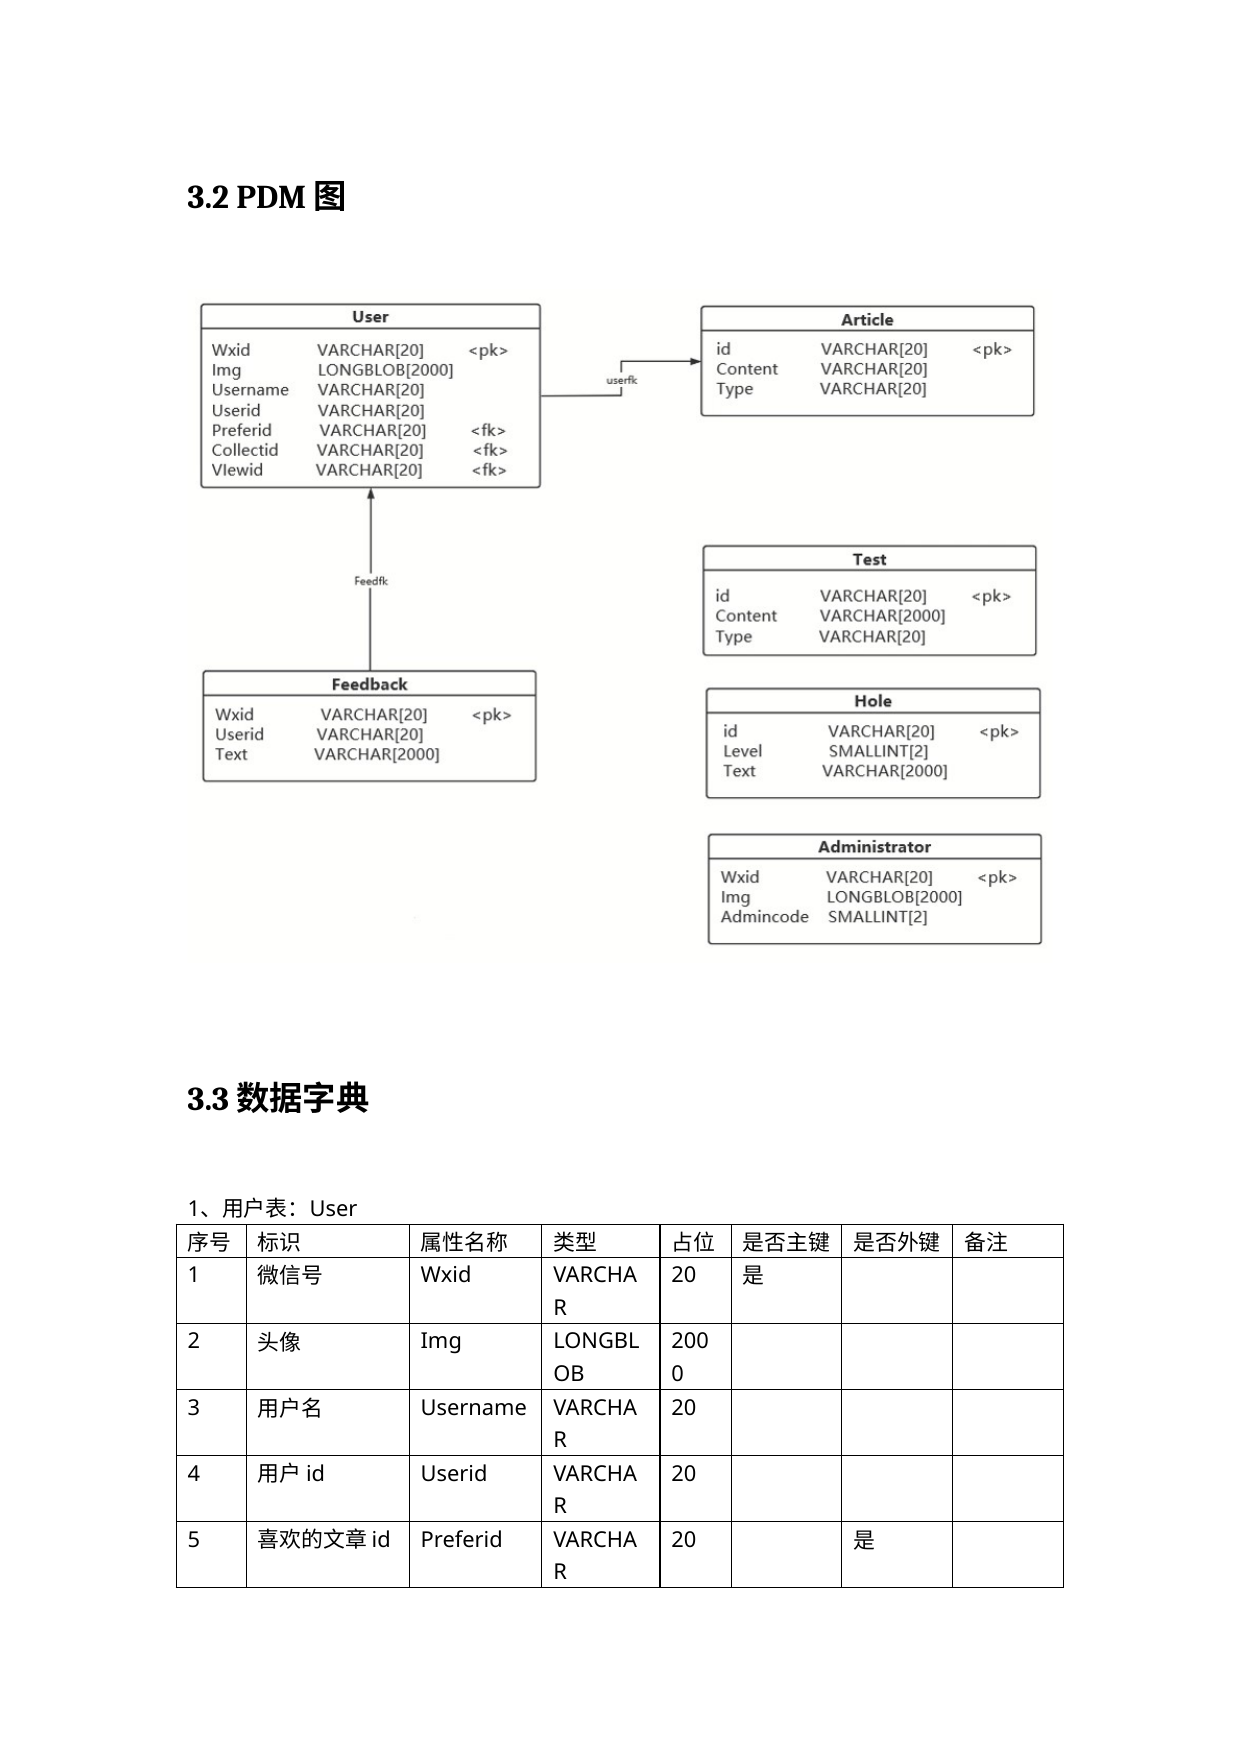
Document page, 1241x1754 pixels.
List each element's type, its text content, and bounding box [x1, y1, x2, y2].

table_cell 微信号 [247, 1258, 409, 1323]
table_cell LONGBLOB [542, 1324, 659, 1389]
table_cell 20 [661, 1258, 731, 1323]
table_cell 是 [732, 1258, 841, 1323]
table_cell 5 [177, 1522, 246, 1587]
table_cell VARCHAR [542, 1456, 659, 1521]
table_cell 头像 [247, 1324, 409, 1389]
table_header 标识 [247, 1225, 409, 1257]
table_cell [842, 1324, 952, 1389]
table_cell 喜欢的文章id [247, 1522, 409, 1587]
table_cell [953, 1456, 1063, 1521]
table_cell 20 [661, 1390, 731, 1455]
table_header 备注 [953, 1225, 1063, 1257]
table_cell 4 [177, 1456, 246, 1521]
table_cell [732, 1390, 841, 1455]
table_cell 1 [177, 1258, 246, 1323]
table_cell 用户id [247, 1456, 409, 1521]
table_cell [732, 1522, 841, 1587]
table_cell 2000 [661, 1324, 731, 1389]
subtitle 3.3数据字典 [187, 1064, 1053, 1129]
table_cell [842, 1258, 952, 1323]
table_cell Wxid [410, 1258, 541, 1323]
table_cell VARCHAR [542, 1258, 659, 1323]
picture [187, 289, 1053, 963]
table_cell [953, 1390, 1063, 1455]
table_header 类型 [542, 1225, 659, 1257]
table_cell [953, 1324, 1063, 1389]
table_header 占位 [661, 1225, 731, 1257]
table_header 是否主键 [732, 1225, 841, 1257]
table_cell [732, 1324, 841, 1389]
table_cell [953, 1522, 1063, 1587]
table_cell [842, 1456, 952, 1521]
table_header 属性名称 [410, 1225, 541, 1257]
table_header 序号 [177, 1225, 246, 1257]
table_cell Username [410, 1390, 541, 1455]
table_cell Img [410, 1324, 541, 1389]
table_cell [842, 1390, 952, 1455]
text 1、用户表：User [187, 1191, 1053, 1223]
table_cell 20 [661, 1522, 731, 1587]
table_cell 20 [661, 1456, 731, 1521]
table_header 是否外键 [842, 1225, 952, 1257]
table_cell VARCHAR [542, 1522, 659, 1587]
table_cell 3 [177, 1390, 246, 1455]
table_cell 是 [842, 1522, 952, 1587]
table_cell VARCHAR [542, 1390, 659, 1455]
table_cell Preferid [410, 1522, 541, 1587]
table_cell [732, 1456, 841, 1521]
subtitle 3.2 PDM图 [187, 162, 1053, 227]
table_cell 用户名 [247, 1390, 409, 1455]
table_cell [953, 1258, 1063, 1323]
table_cell Userid [410, 1456, 541, 1521]
table_cell 2 [177, 1324, 246, 1389]
